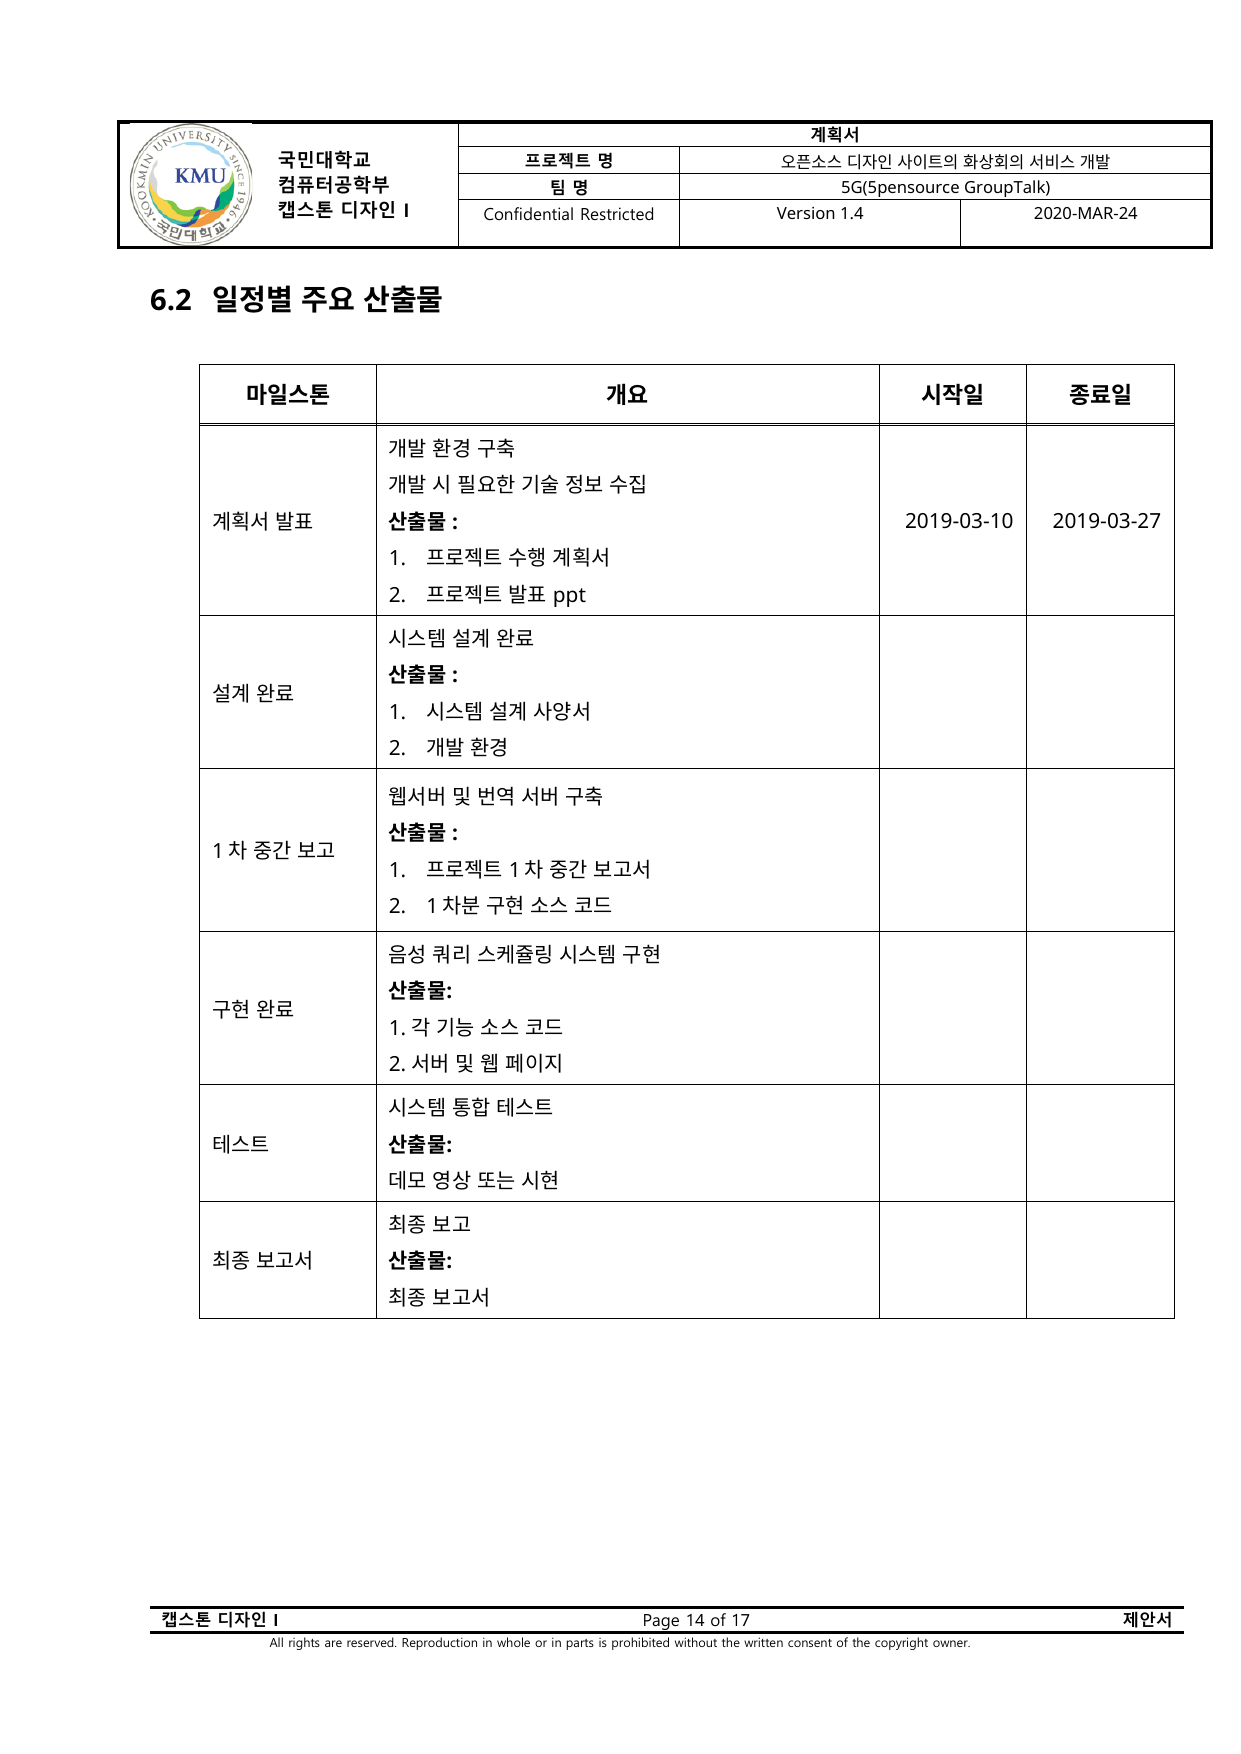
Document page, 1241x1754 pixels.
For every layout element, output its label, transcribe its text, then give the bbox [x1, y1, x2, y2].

table_cell 설계 완료 [200, 616, 376, 768]
table_header 마일스톤 [200, 365, 376, 423]
table_cell 웹서버 및 번역 서버 구축 산출물 : 프로젝트 1차 중간 보고서 1차분 구현 소스 코드 [377, 769, 879, 931]
table_cell [880, 769, 1026, 931]
table_cell [1027, 1085, 1174, 1201]
table_cell [880, 616, 1026, 768]
table_cell 구현 완료 [200, 932, 376, 1084]
table_header 시작일 [880, 365, 1026, 423]
table_cell [1027, 932, 1174, 1084]
table_cell [1027, 1202, 1174, 1318]
table_cell [880, 932, 1026, 1084]
table_cell 1차 중간 보고 [200, 769, 376, 931]
table_cell 최종 보고서 [200, 1202, 376, 1318]
table_cell 2019-03-27 [1027, 426, 1174, 615]
table_cell 2019-03-10 [880, 426, 1026, 615]
table_header 개요 [377, 365, 879, 423]
subtitle 일정별 주요 산출물 [150, 277, 1046, 319]
table_cell [880, 1202, 1026, 1318]
table_cell 시스템 설계 완료 산출물 : 시스템 설계 사양서 개발 환경 [377, 616, 879, 768]
table_cell 음성 쿼리 스케쥴링 시스템 구현 산출물: 1. 각 기능 소스 코드 2. 서버 및 웹 페이지 [377, 932, 879, 1084]
table_cell 계획서 발표 [200, 426, 376, 615]
table_cell 테스트 [200, 1085, 376, 1201]
table_cell 최종 보고 산출물: 최종 보고서 [377, 1202, 879, 1318]
table_cell [1027, 616, 1174, 768]
table_cell 개발 환경 구축 개발 시 필요한 기술 정보 수집 산출물 : 프로젝트 수행 계획서 프로젝트 발표 ppt [377, 426, 879, 615]
table_cell 시스템 통합 테스트 산출물: 데모 영상 또는 시현 [377, 1085, 879, 1201]
picture [129, 123, 253, 246]
table_cell [1027, 769, 1174, 931]
table_header 종료일 [1027, 365, 1174, 423]
table_cell [880, 1085, 1026, 1201]
